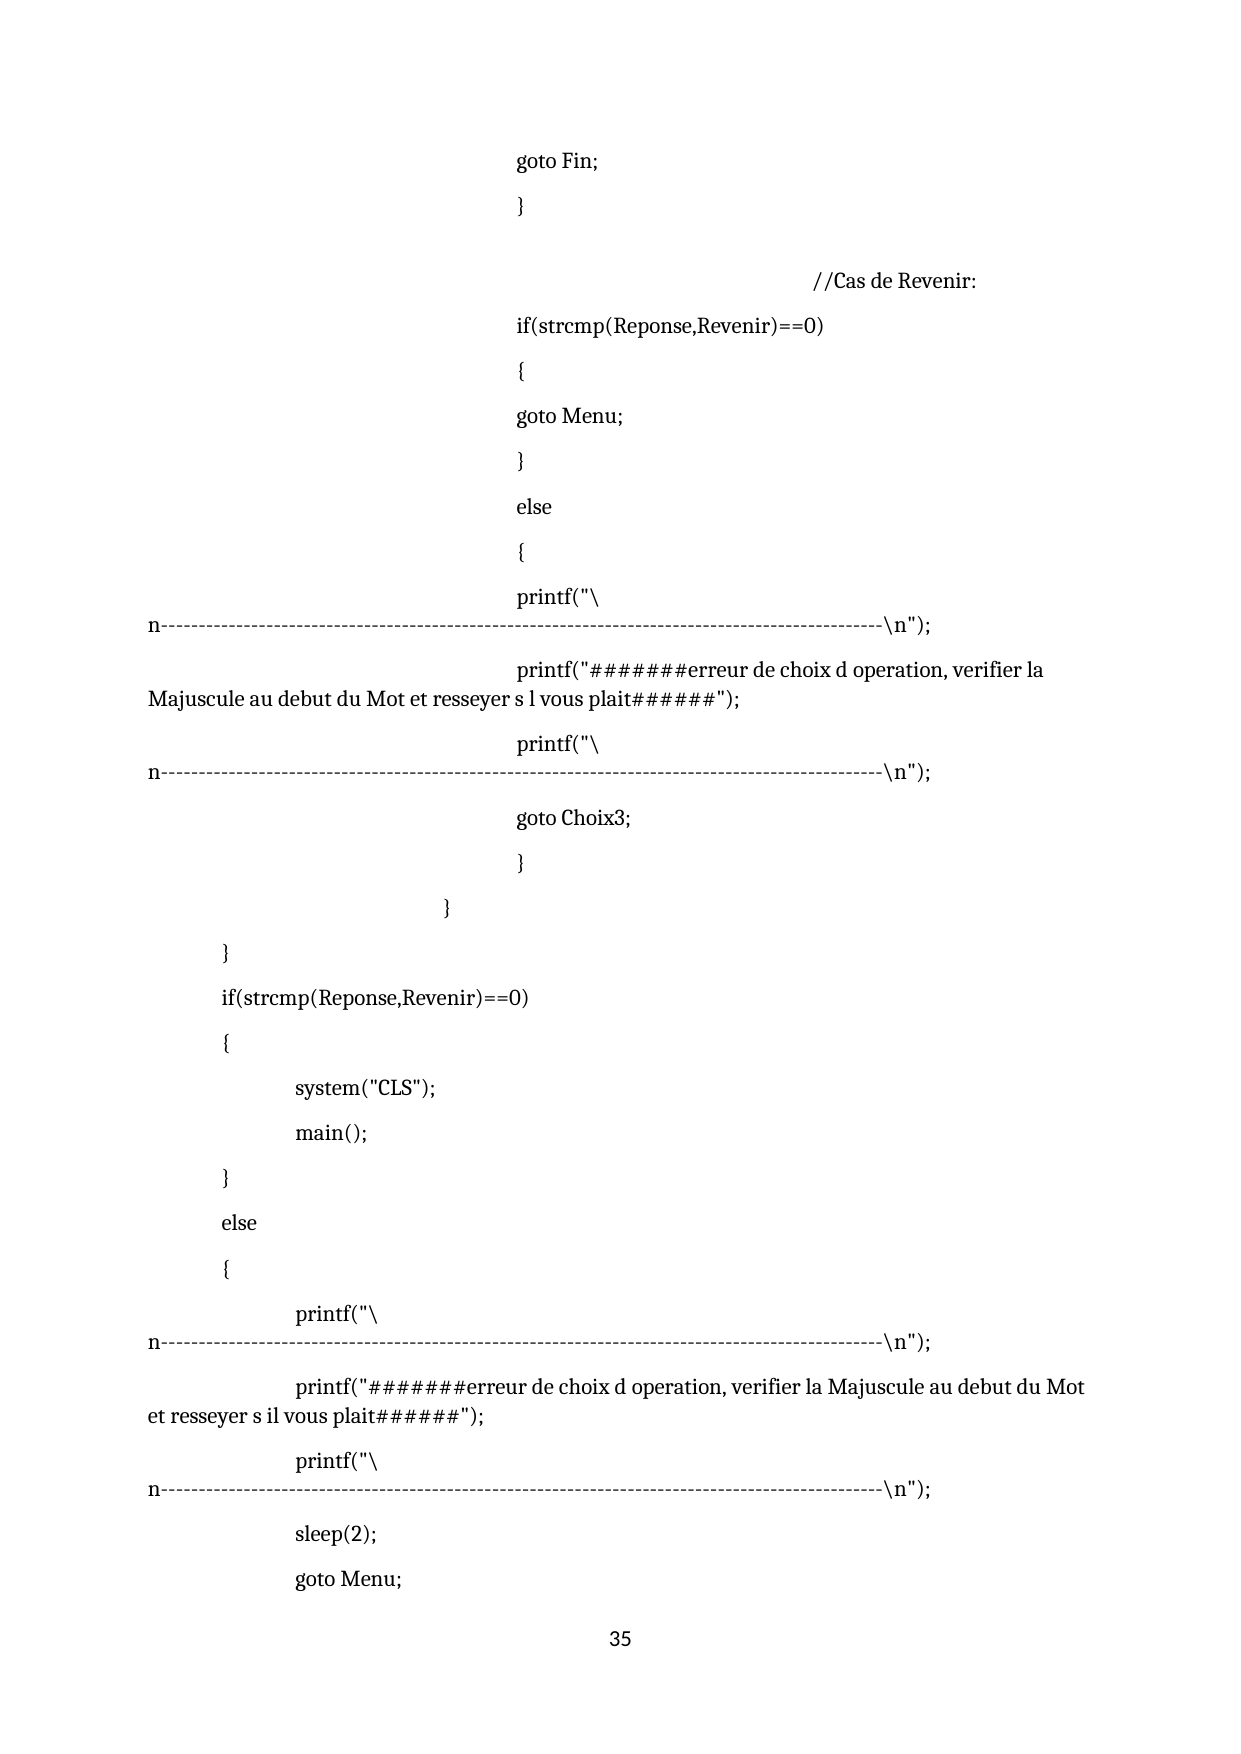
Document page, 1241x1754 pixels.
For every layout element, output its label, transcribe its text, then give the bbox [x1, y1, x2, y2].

text goto Menu; [148, 1566, 1093, 1592]
text } [148, 448, 1093, 475]
text } [148, 939, 1093, 966]
text { [148, 358, 1093, 384]
text //Cas de Revenir: [148, 238, 1093, 294]
text { [148, 538, 1093, 565]
text } [148, 849, 1093, 876]
text if(strcmp(Reponse,Revenir)==0) [148, 985, 1093, 1011]
text { [148, 1255, 1093, 1282]
text goto Fin; [148, 148, 1093, 174]
text main(); [148, 1120, 1093, 1146]
text system("CLS"); [148, 1075, 1093, 1101]
text { [148, 1030, 1093, 1056]
text printf("\n------------------------------------------------------------------------------------------------\n"); [148, 584, 1093, 638]
text if(strcmp(Reponse,Revenir)==0) [148, 313, 1093, 339]
text printf("\n------------------------------------------------------------------------------------------------\n"); [148, 1447, 1093, 1502]
text goto Menu; [148, 403, 1093, 429]
text sleep(2); [148, 1521, 1093, 1547]
text printf("\n------------------------------------------------------------------------------------------------\n"); [148, 731, 1093, 786]
text else [148, 1210, 1093, 1237]
text } [148, 193, 1093, 219]
text else [148, 493, 1093, 520]
text printf("\n------------------------------------------------------------------------------------------------\n"); [148, 1300, 1093, 1355]
text } [148, 1165, 1093, 1191]
text goto Choix3; [148, 804, 1093, 831]
text printf("#######erreur de choix d operation, verifier la Majuscule au debut du Mot et resseyer s il vous plait######"); [148, 1374, 1093, 1429]
text } [148, 894, 1093, 921]
text printf("#######erreur de choix d operation, verifier la Majuscule au debut du Mot et resseyer s l vous plait######"); [148, 657, 1093, 712]
